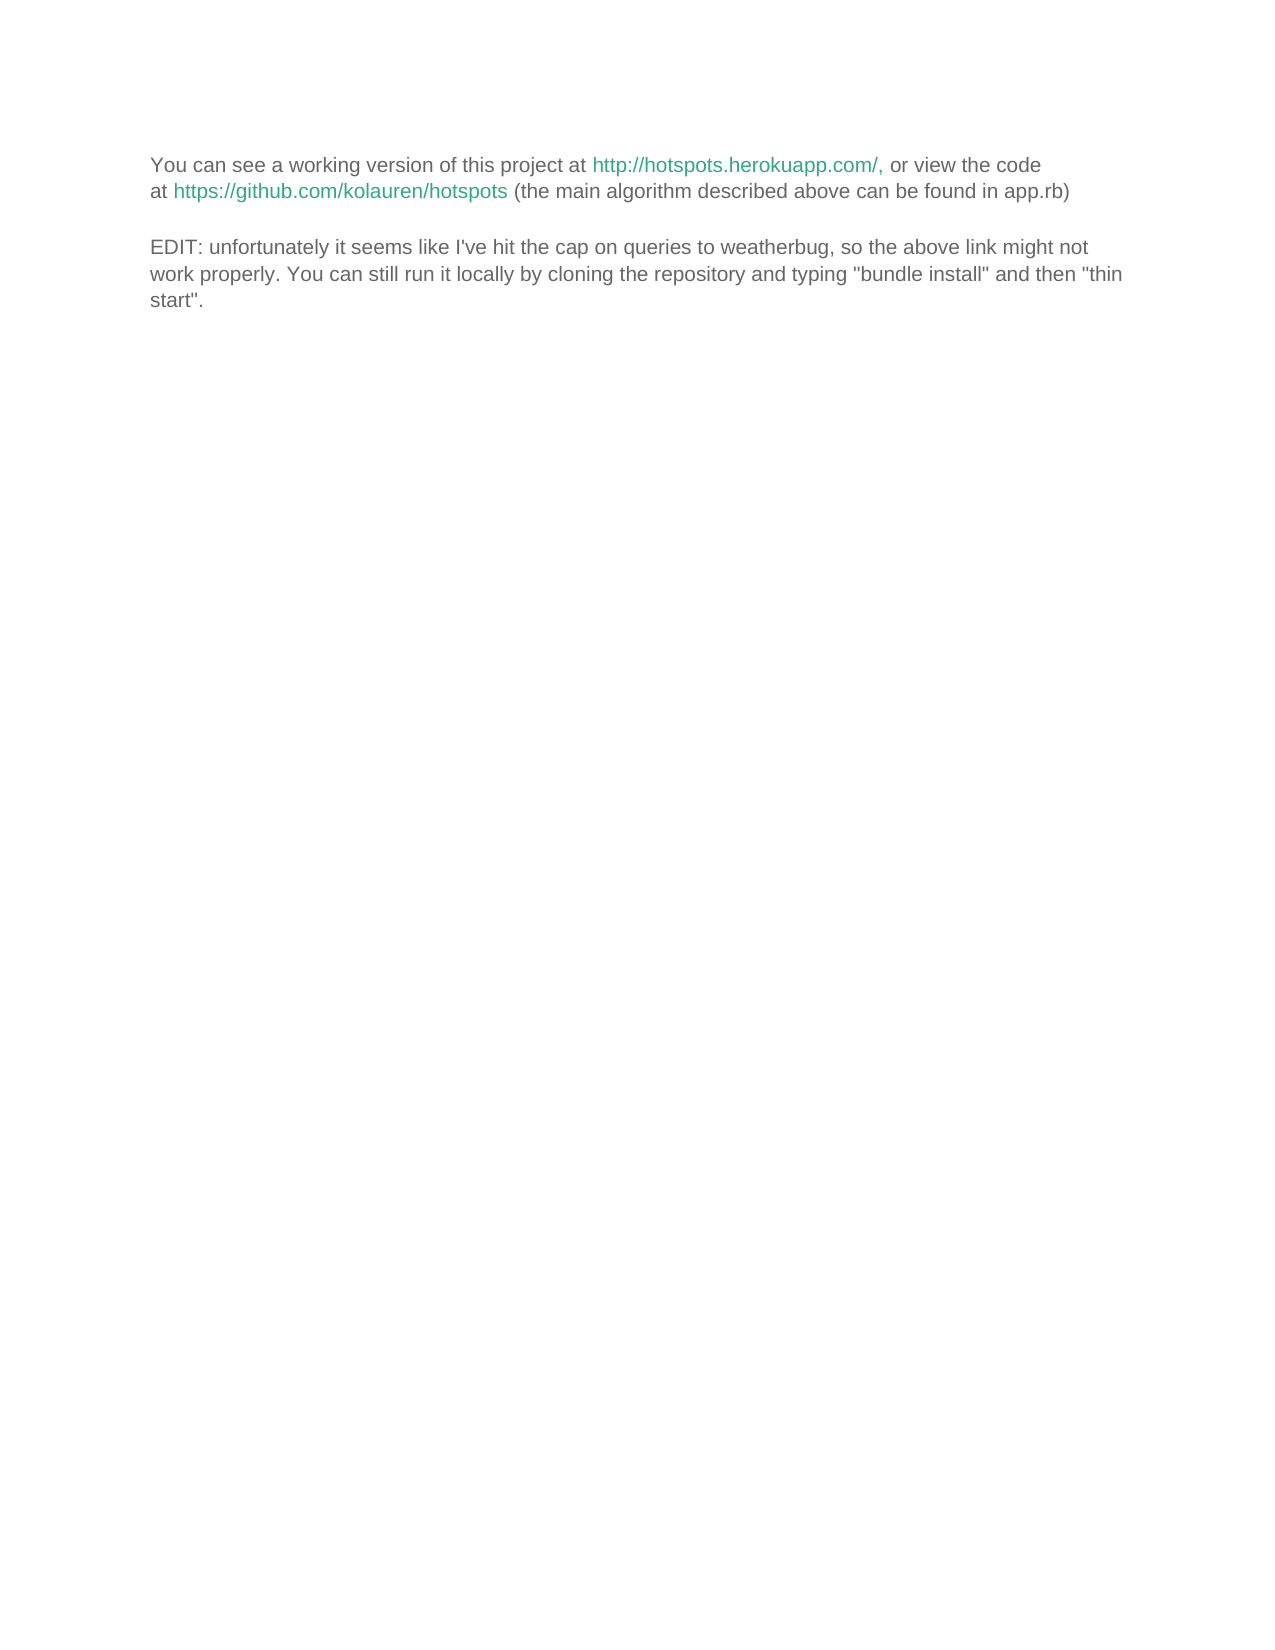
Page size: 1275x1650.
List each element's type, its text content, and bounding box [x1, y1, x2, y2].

text You can see a working version of this project at http://hotspots.herokuapp.com/, or view the code at https://github.com/kolauren/hotspots (the main algorithm described above can be found in app.rb) [150, 150, 1125, 203]
text EDIT: unfortunately it seems like I've hit the cap on queries to weatherbug, so the above link might not work properly. You can still run it locally by cloning the repository and typing "bundle install" and then "thin start". [150, 232, 1125, 312]
